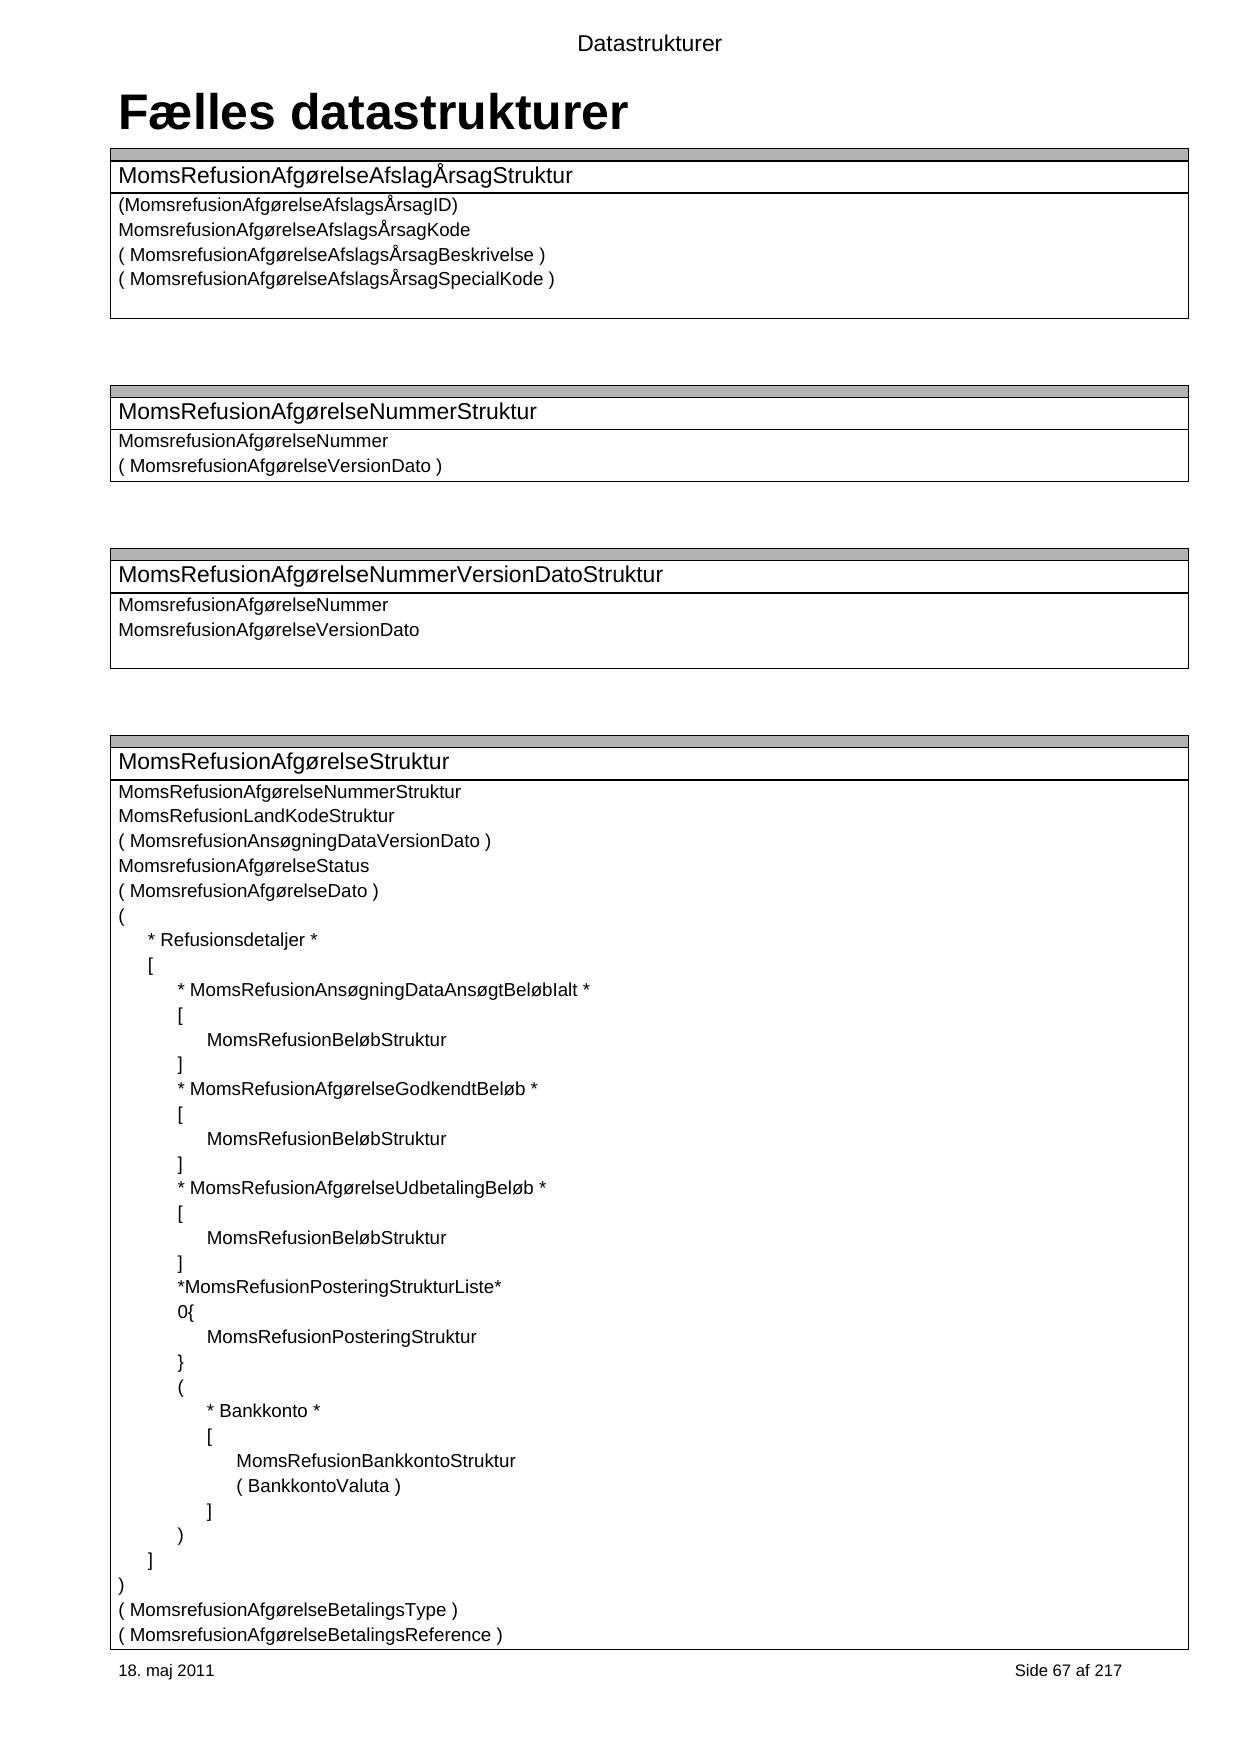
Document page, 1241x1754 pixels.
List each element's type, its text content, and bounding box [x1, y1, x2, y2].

text Fælles datastrukturer [118, 82, 1181, 140]
table_cell MomsrefusionAfgørelseNummer ( MomsrefusionAfgørelseVersionDato ) [111, 430, 1188, 481]
table_cell MomsRefusionAfgørelseStruktur [111, 748, 1188, 779]
table_header [111, 149, 1188, 160]
table_cell MomsRefusionAfgørelseAfslagÅrsagStruktur [111, 162, 1188, 192]
table_cell (MomsrefusionAfgørelseAfslagsÅrsagID) MomsrefusionAfgørelseAfslagsÅrsagKode ( MomsrefusionAfgørelseAfslagsÅrsagBeskrivelse ) ( MomsrefusionAfgørelseAfslagsÅrsagSpecialKode ) [111, 194, 1188, 318]
table_cell MomsRefusionAfgørelseNummerVersionDatoStruktur [111, 561, 1188, 592]
table_header [111, 386, 1188, 397]
table_cell MomsrefusionAfgørelseNummer MomsrefusionAfgørelseVersionDato [111, 594, 1188, 668]
table_cell MomsRefusionAfgørelseNummerStruktur [111, 398, 1188, 429]
table_header [111, 736, 1188, 747]
table_header [111, 549, 1188, 560]
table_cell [111, 781, 1188, 1649]
